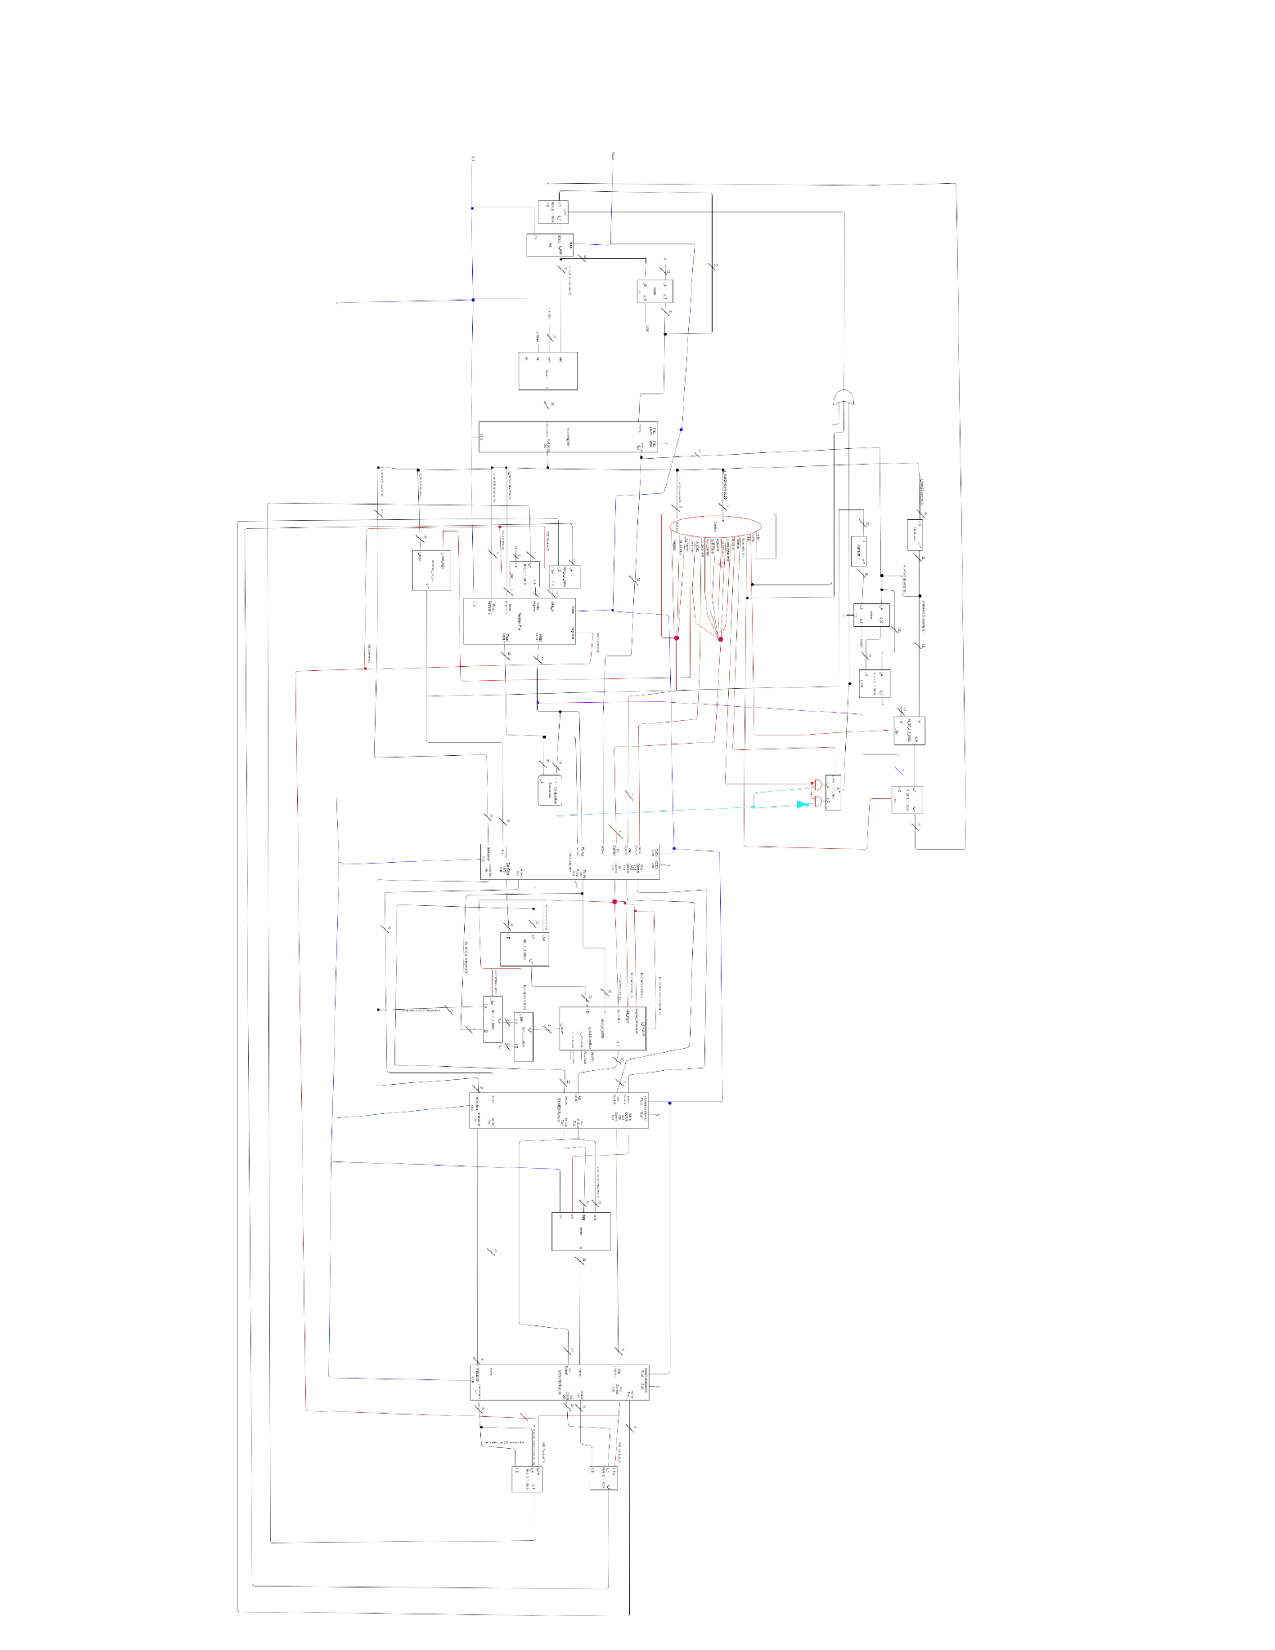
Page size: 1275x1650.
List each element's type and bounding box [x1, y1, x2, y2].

picture [237, 151, 966, 1615]
